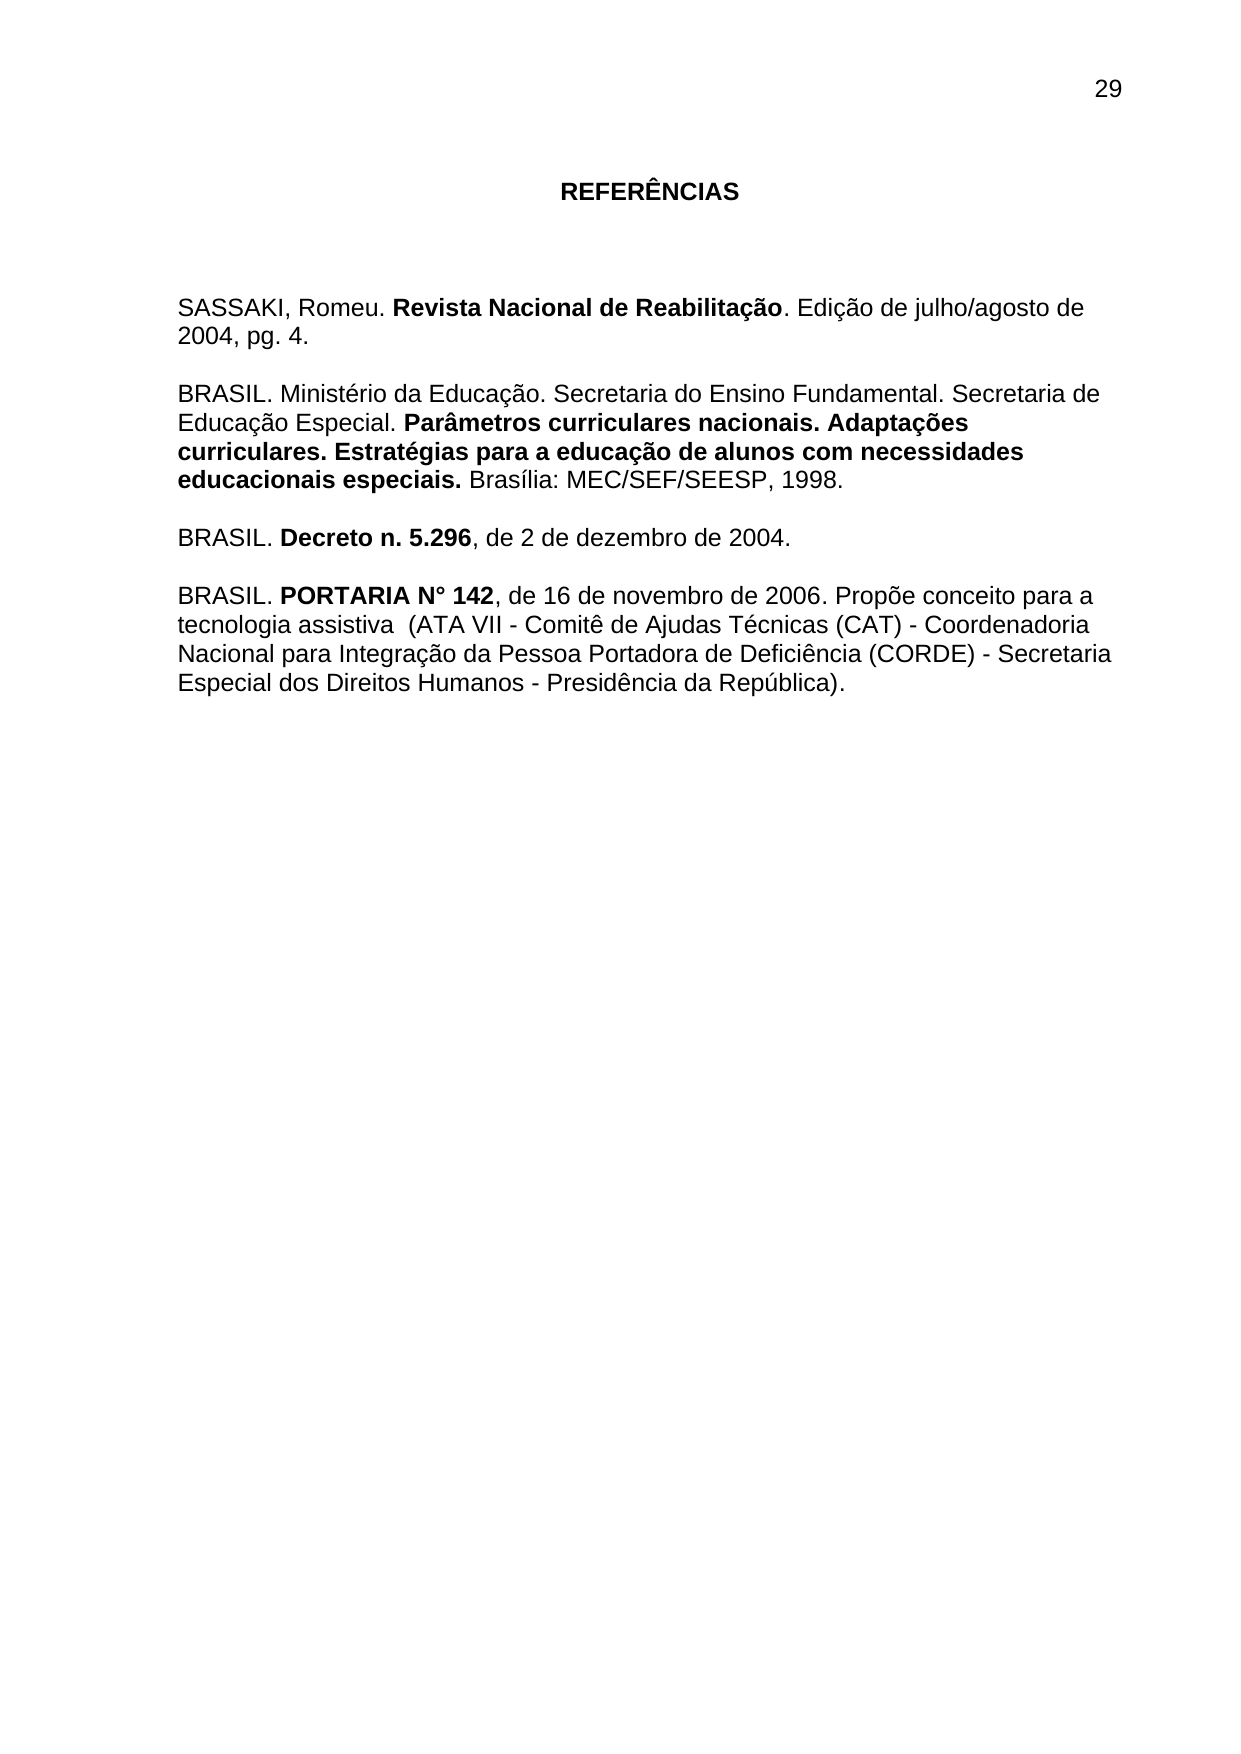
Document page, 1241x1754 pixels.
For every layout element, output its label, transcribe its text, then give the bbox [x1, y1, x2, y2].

text REFERÊNCIAS [177, 177, 1122, 206]
text BRASIL. Decreto n. 5.296, de 2 de dezembro de 2004. [177, 523, 1122, 552]
text SASSAKI, Romeu. Revista Nacional de Reabilitação. Edição de julho/agosto de 2004, pg. 4. [177, 293, 1122, 350]
text BRASIL. PORTARIA N° 142, de 16 de novembro de 2006. Propõe conceito para a tecnologia assistiva (ATA VII - Comitê de Ajudas Técnicas (CAT) - Coordenadoria Nacional para Integração da Pessoa Portadora de Deficiência (CORDE) - Secretaria Especial dos Direitos Humanos - Presidência da República). [177, 581, 1122, 696]
text BRASIL. Ministério da Educação. Secretaria do Ensino Fundamental. Secretaria de Educação Especial. Parâmetros curriculares nacionais. Adaptações curriculares. Estratégias para a educação de alunos com necessidades educacionais especiais. Brasília: MEC/SEF/SEESP, 1998. [177, 379, 1122, 494]
